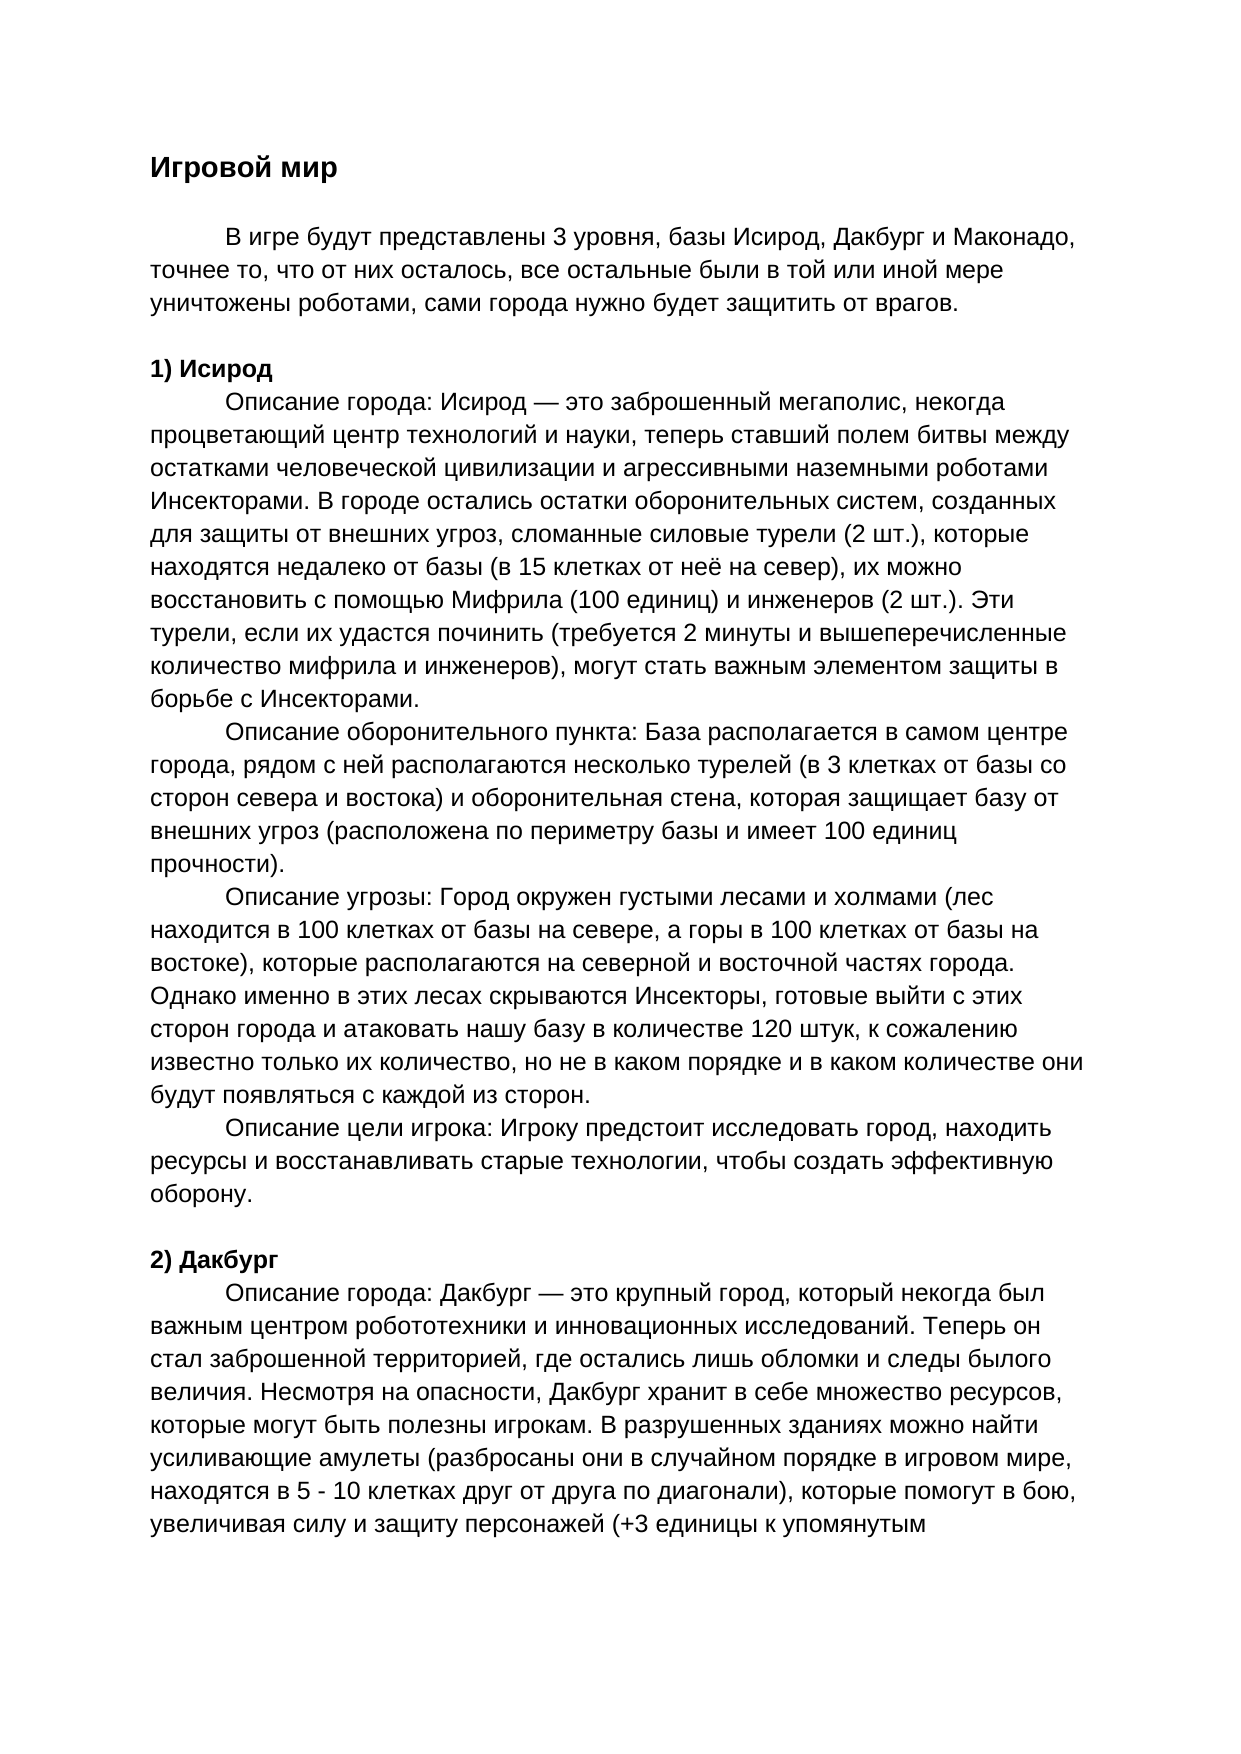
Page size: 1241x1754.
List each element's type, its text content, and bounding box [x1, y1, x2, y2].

text Описание угрозы: Город окружен густыми лесами и холмами (лес находится в 100 клетках от базы на севере, а горы в 100 клетках от базы на востоке), которые располагаются на северной и восточной частях города. Однако именно в этих лесах скрываются Инсекторы, готовые выйти с этих сторон города и атаковать нашу базу в количестве 120 штук, к сожалению известно только их количество, но не в каком порядке и в каком количестве они будут появляться с каждой из сторон. [150, 882, 1090, 1109]
text В игре будут представлены 3 уровня, базы Исирод, Дакбург и Маконадо, точнее то, что от них осталось, все остальные были в той или иной мере уничтожены роботами, сами города нужно будет защитить от врагов. [150, 222, 1090, 316]
text Игровой мир [150, 150, 1090, 183]
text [150, 1278, 1090, 1538]
text Описание оборонительного пункта: База располагается в самом центре города, рядом с ней располагаются несколько турелей (в 3 клетках от базы со сторон севера и востока) и оборонительная стена, которая защищает базу от внешних угроз (расположена по периметру базы и имеет 100 единиц прочности). [150, 717, 1090, 878]
text Описание цели игрока: Игроку предстоит исследовать город, находить ресурсы и восстанавливать старые технологии, чтобы создать эффективную оборону. [150, 1113, 1090, 1208]
text 2) Дакбург [150, 1245, 1090, 1274]
text 1) Исирод [150, 354, 1090, 382]
text Описание города: Исирод — это заброшенный мегаполис, некогда процветающий центр технологий и науки, теперь ставший полем битвы между остатками человеческой цивилизации и агрессивными наземными роботами Инсекторами. В городе остались остатки оборонительных систем, созданных для защиты от внешних угроз, сломанные силовые турели (2 шт.), которые находятся недалеко от базы (в 15 клетках от неё на север), их можно восстановить с помощью Мифрила (100 единиц) и инженеров (2 шт.). Эти турели, если их удастся починить (требуется 2 минуты и вышеперечисленные количество мифрила и инженеров), могут стать важным элементом защиты в борьбе с Инсекторами. [150, 387, 1090, 713]
